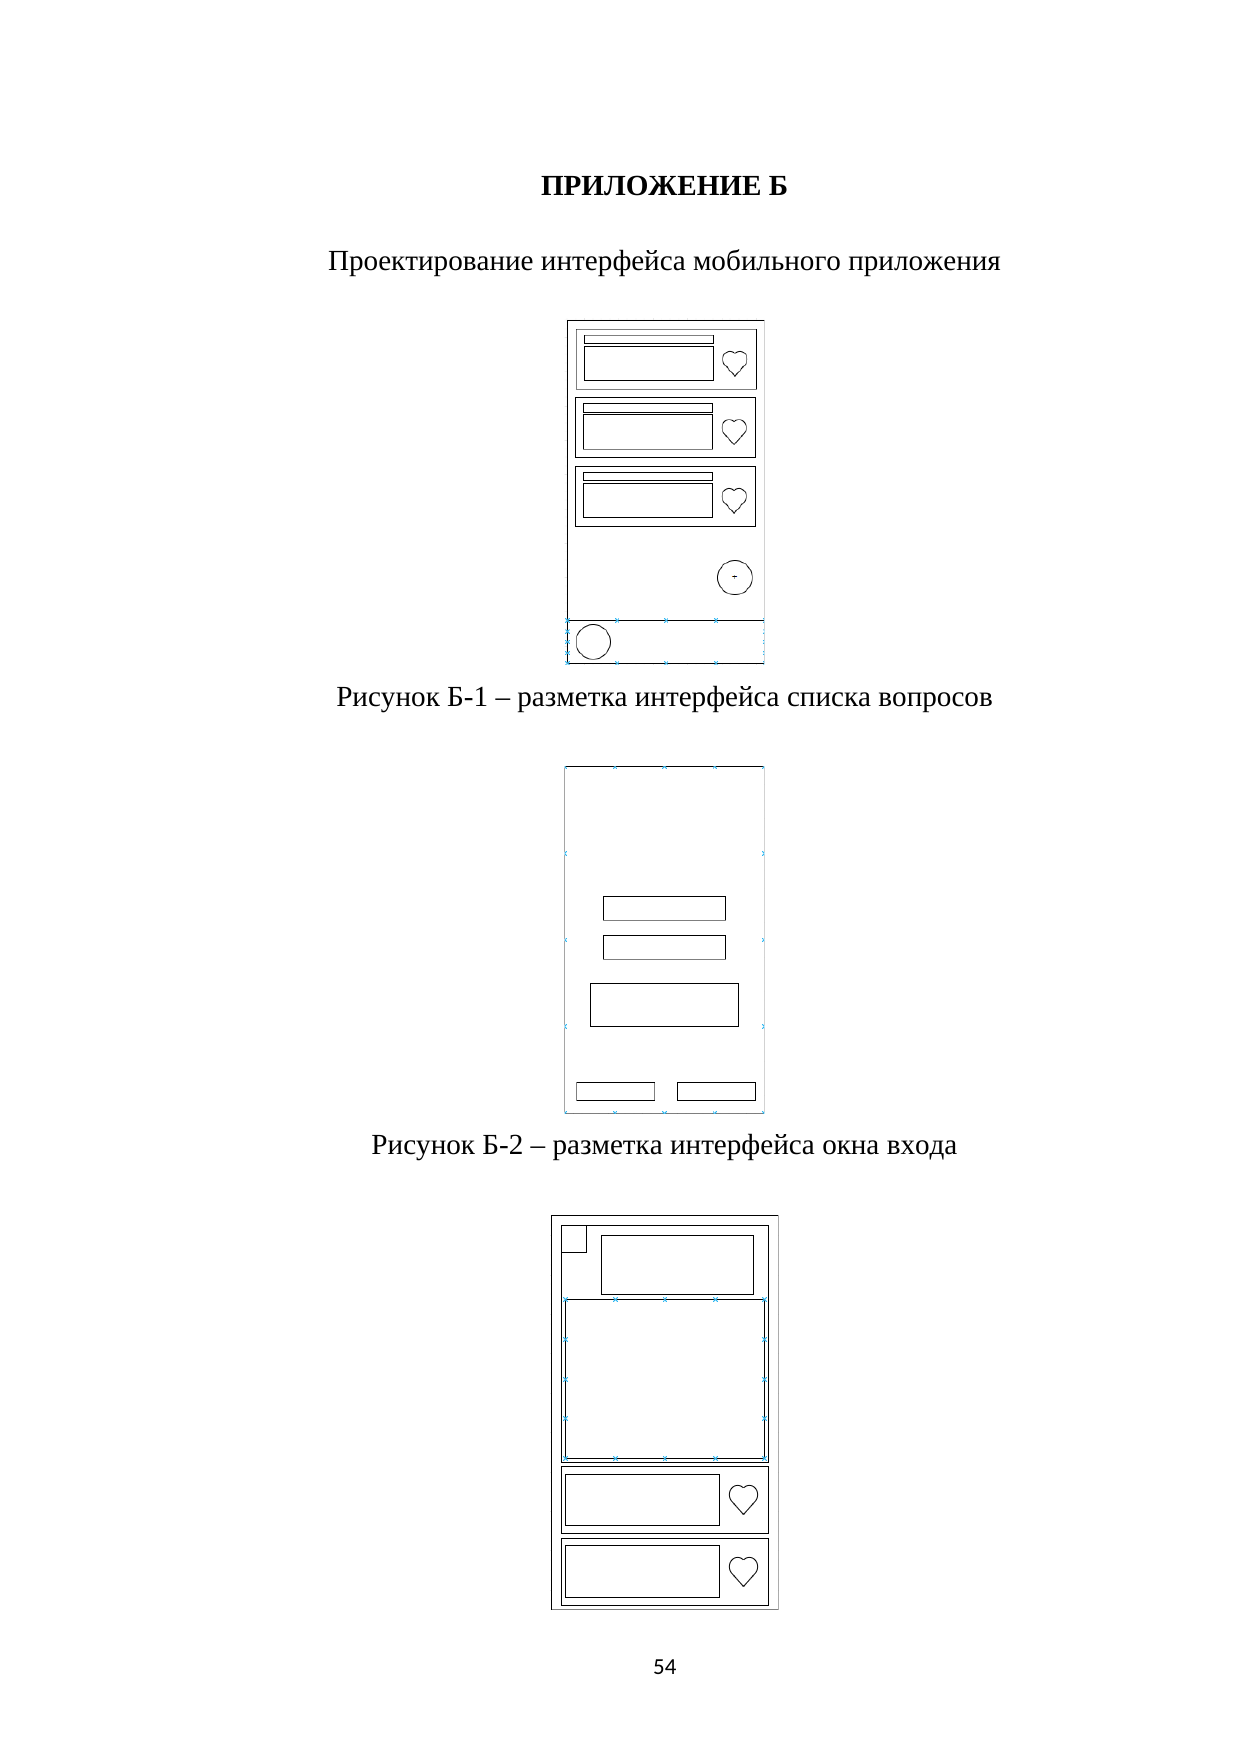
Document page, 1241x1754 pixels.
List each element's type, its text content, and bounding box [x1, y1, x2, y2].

picture [550, 1215, 779, 1610]
picture [564, 318, 765, 665]
picture [564, 766, 765, 1114]
text Рисунок Б-2 – разметка интерфейса окна входа [177, 1127, 1152, 1161]
text Проектирование интерфейса мобильного приложения [177, 243, 1152, 277]
text ПРИЛОЖЕНИЕ Б [177, 168, 1152, 202]
text Рисунок Б-1 – разметка интерфейса списка вопросов [177, 679, 1152, 712]
